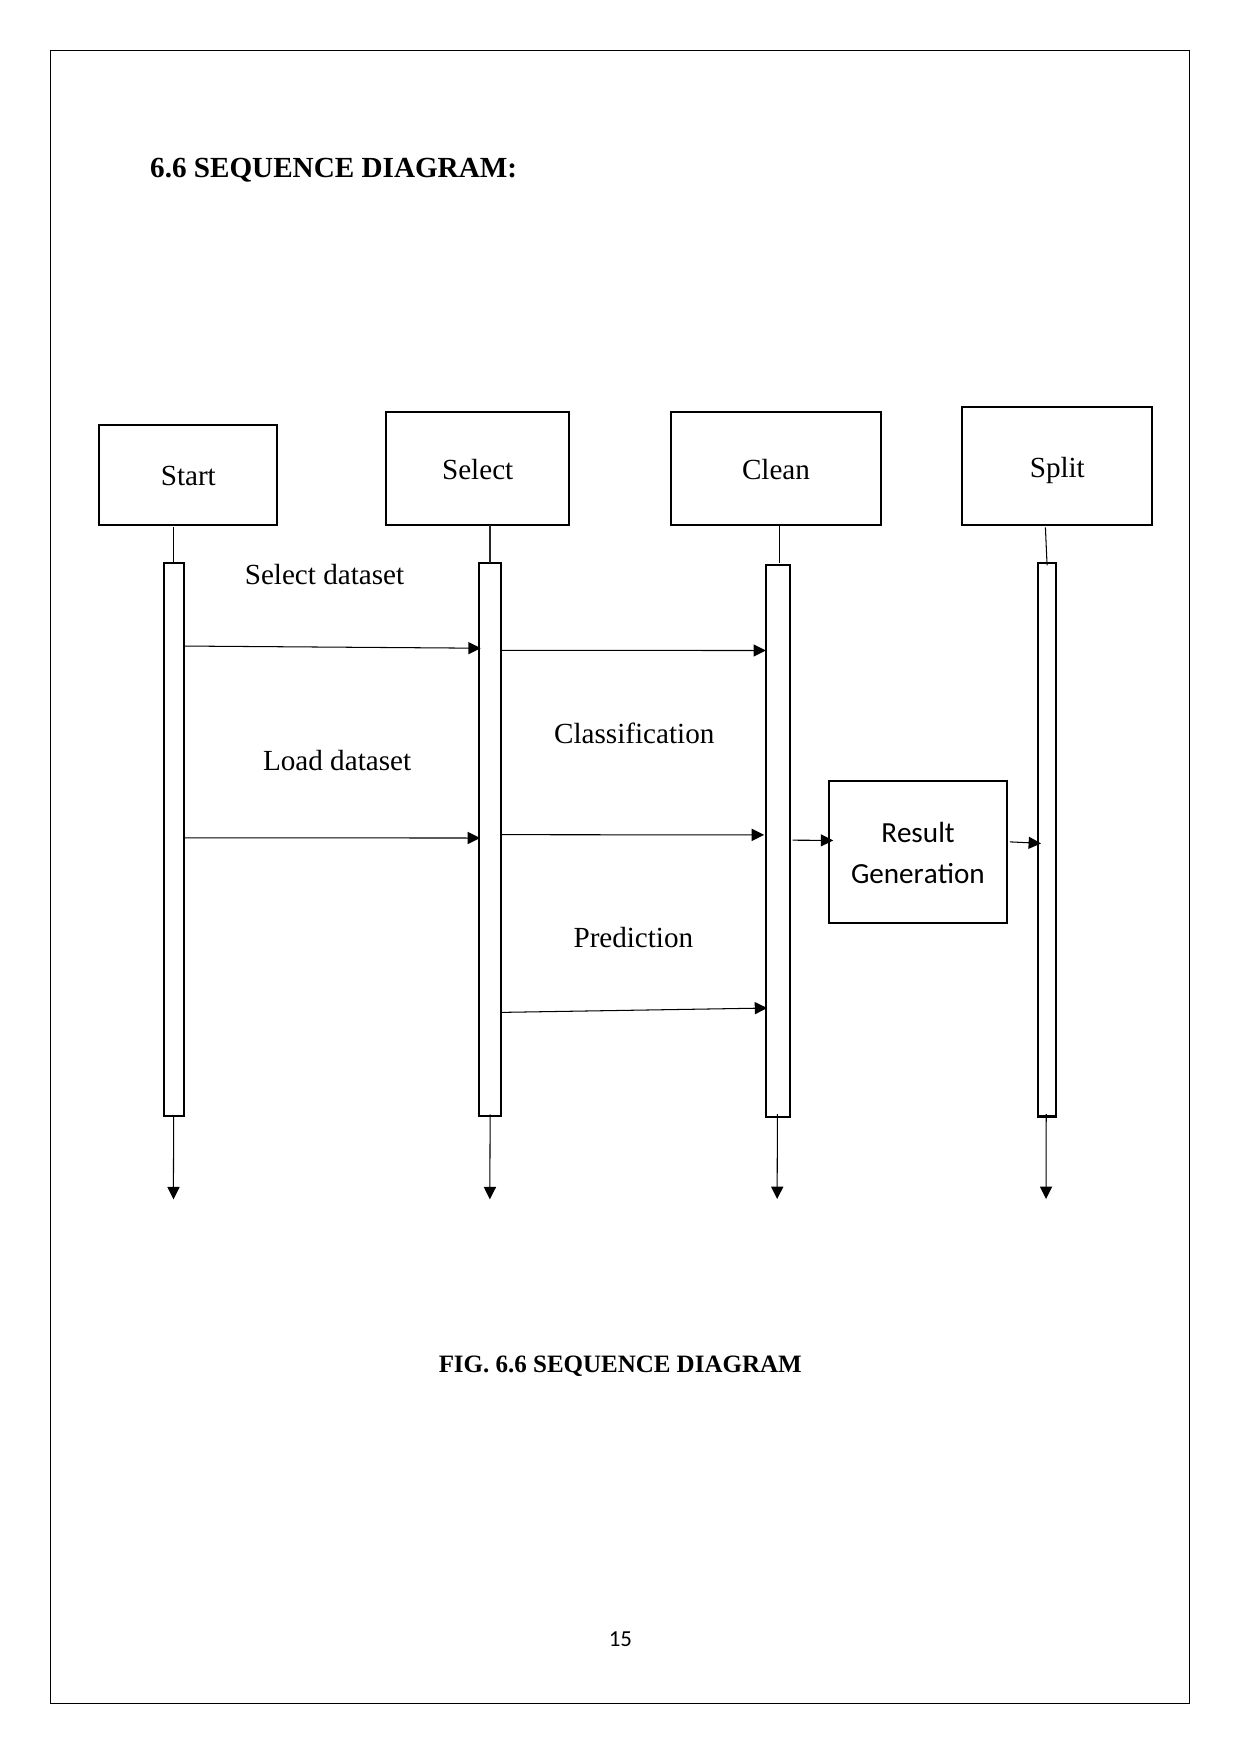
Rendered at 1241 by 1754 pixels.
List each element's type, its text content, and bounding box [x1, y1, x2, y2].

text FIG. 6.6 SEQUENCE DIAGRAM [150, 1349, 1090, 1378]
text 6.6 SEQUENCE DIAGRAM: [150, 150, 1090, 183]
